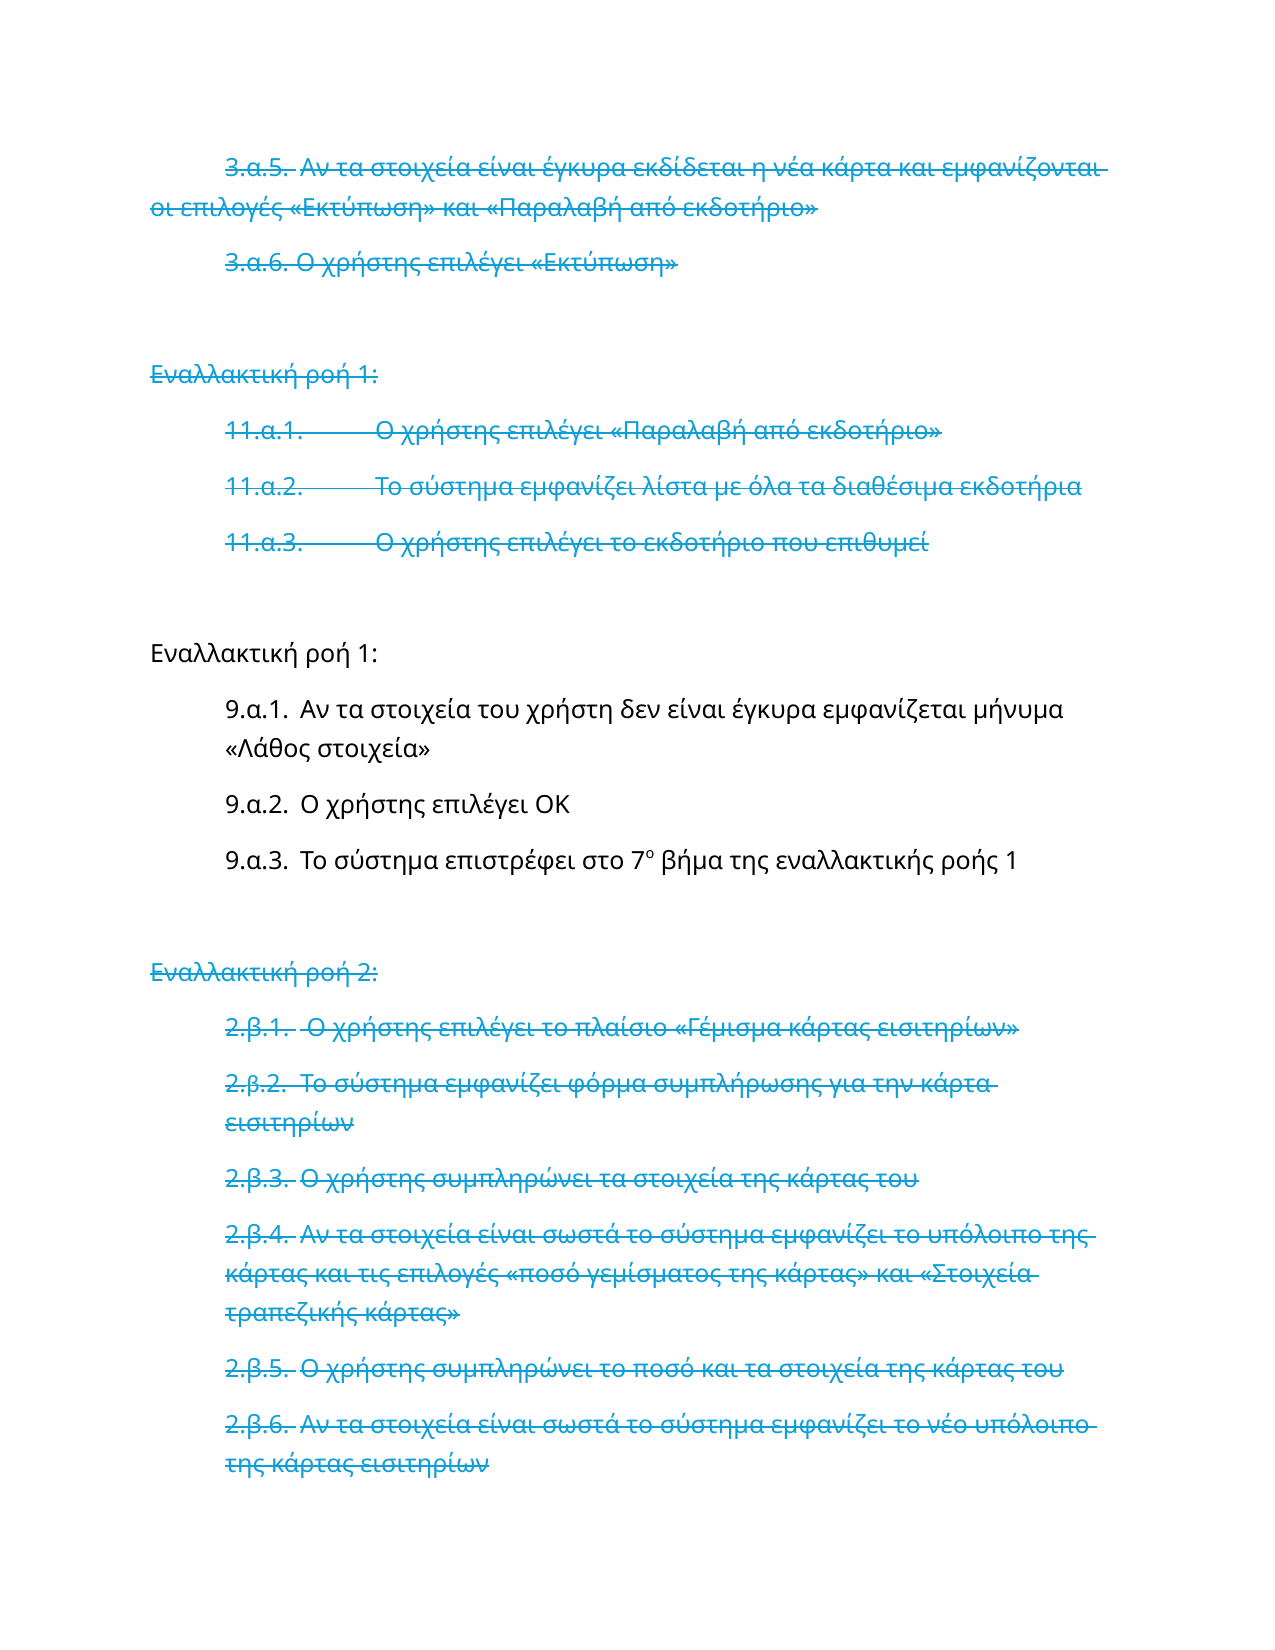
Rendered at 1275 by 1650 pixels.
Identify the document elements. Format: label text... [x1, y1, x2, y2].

text 9.α.1. Αν τα στοιχεία του χρήστη δεν είναι έγκυρα εμφανίζεται μήνυμα «Λάθος στοιχεία» [225, 692, 1125, 765]
text 3.α.6. Ο χρήστης επιλέγει «Εκτύπωση» [150, 245, 1125, 279]
text Εναλλακτική ροή 1: [150, 357, 1125, 391]
text 9.α.3. Το σύστημα επιστρέφει στο 7ο βήμα της εναλλακτικής ροής 1 [225, 842, 1125, 877]
text 2.β.3. Ο χρήστης συμπληρώνει τα στοιχεία της κάρτας του [225, 1161, 1125, 1195]
text 9.α.2. Ο χρήστης επιλέγει ΟΚ [225, 787, 1125, 821]
text 11.α.2. Το σύστημα εμφανίζει λίστα με όλα τα διαθέσιμα εκδοτήρια [150, 468, 1125, 502]
text Εναλλακτική ροή 2: [150, 954, 1125, 988]
text 3.α.5. Αν τα στοιχεία είναι έγκυρα εκδίδεται η νέα κάρτα και εμφανίζονται οι επιλογές «Εκτύπωση» και «Παραλαβή από εκδοτήριο» [150, 150, 1125, 223]
text 11.α.1. Ο χρήστης επιλέγει «Παραλαβή από εκδοτήριο» [150, 412, 1125, 447]
text 2.β.4. Αν τα στοιχεία είναι σωστά το σύστημα εμφανίζει το υπόλοιπο της κάρτας και τις επιλογές «ποσό γεμίσματος της κάρτας» και «Στοιχεία τραπεζικής κάρτας» [225, 1217, 1125, 1329]
text 2.β.6. Αν τα στοιχεία είναι σωστά το σύστημα εμφανίζει το νέο υπόλοιπο της κάρτας εισιτηρίων [225, 1407, 1125, 1480]
text Εναλλακτική ροή 1: [150, 636, 1125, 670]
text 11.α.3. Ο χρήστης επιλέγει το εκδοτήριο που επιθυμεί [150, 524, 1125, 558]
text 2.β.2. Το σύστημα εμφανίζει φόρμα συμπλήρωσης για την κάρτα εισιτηρίων [225, 1066, 1125, 1139]
text 2.β.1. Ο χρήστης επιλέγει το πλαίσιο «Γέμισμα κάρτας εισιτηρίων» [225, 1010, 1125, 1044]
text 2.β.5. Ο χρήστης συμπληρώνει το ποσό και τα στοιχεία της κάρτας του [225, 1351, 1125, 1385]
